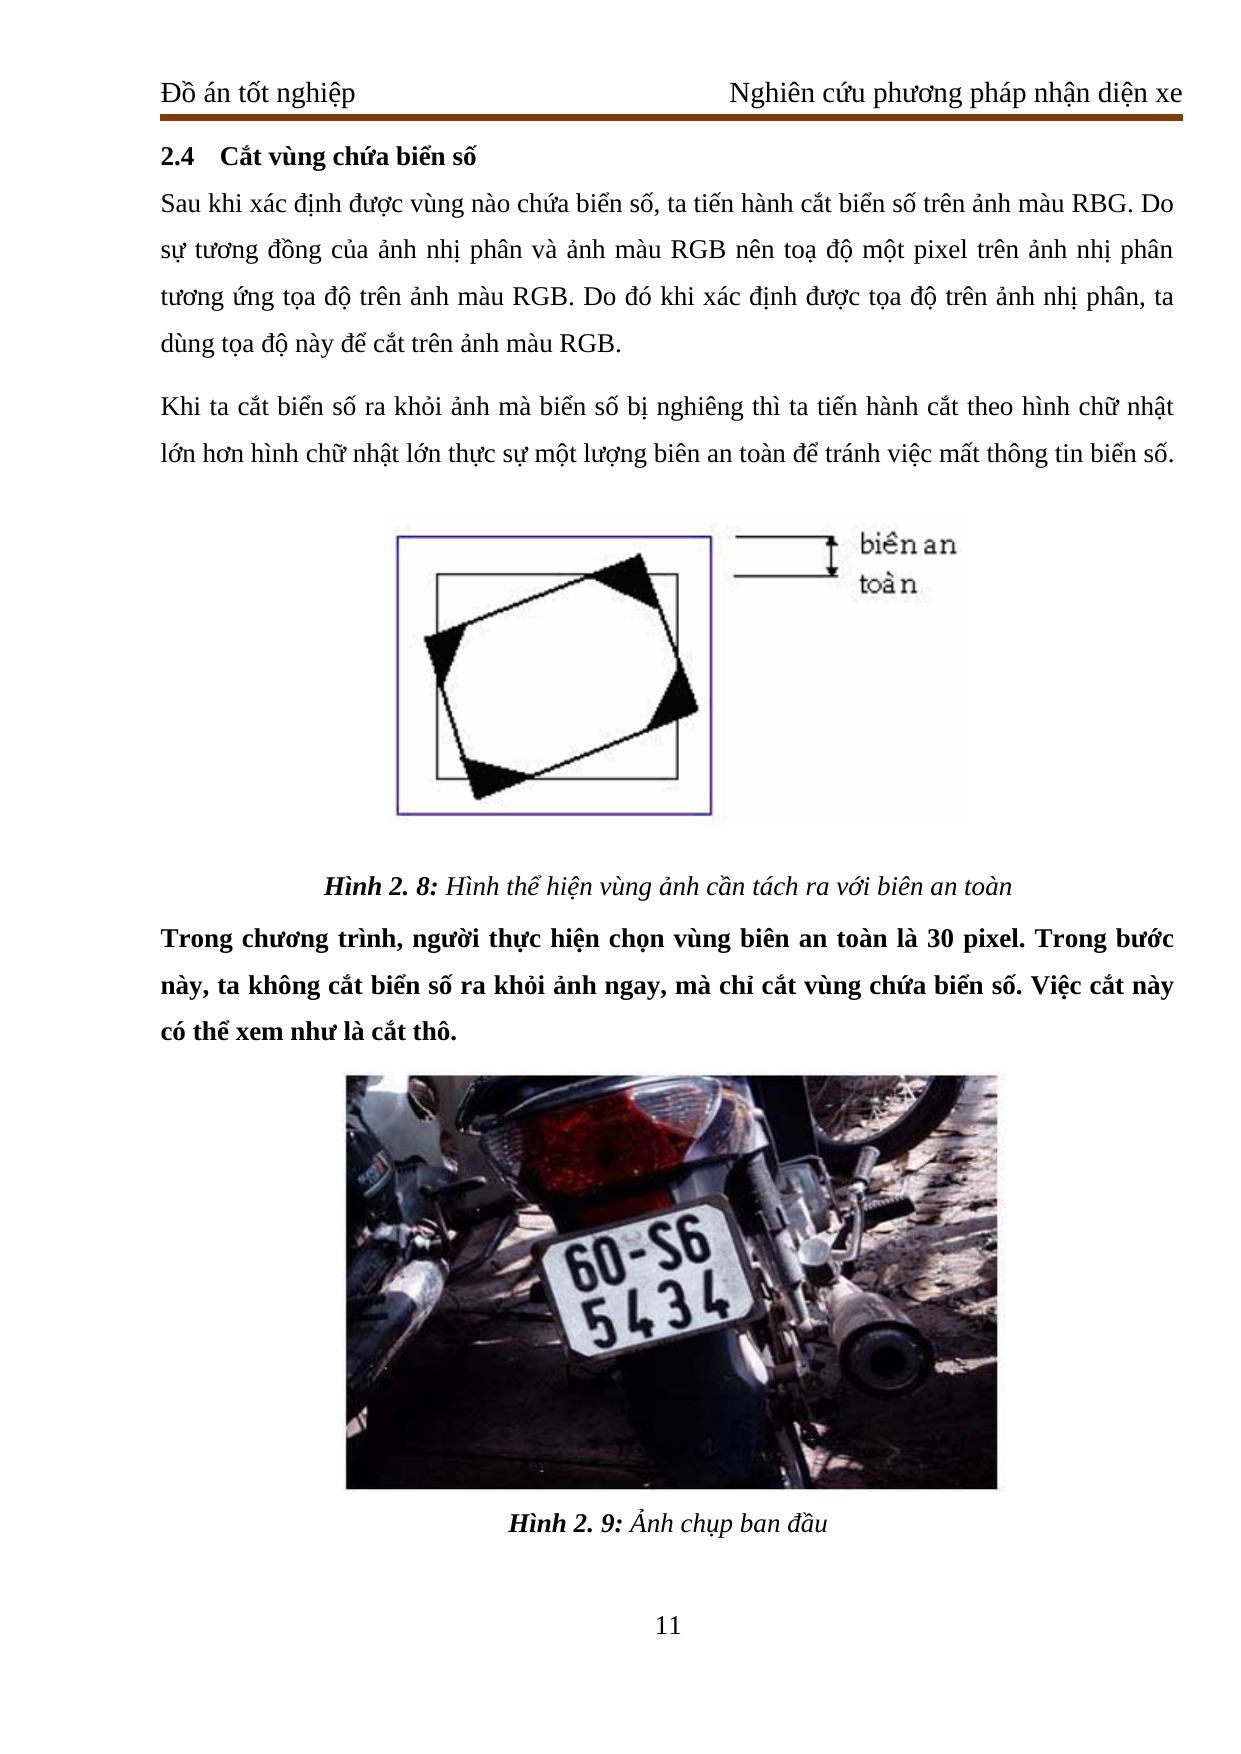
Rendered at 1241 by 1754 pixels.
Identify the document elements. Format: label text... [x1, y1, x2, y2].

text Khi ta cắt biển số ra khỏi ảnh mà biển số bị nghiêng thì ta tiến hành cắt theo hình chữ nhật lớn hơn hình chữ nhật lớn thực sự một lượng biên an toàn để tránh việc mất thông tin biển số. [160, 390, 1176, 468]
text Hình 2. 9: Ảnh chụp ban đầu [160, 1507, 1176, 1538]
text Hình 2. 8: Hình thể hiện vùng ảnh cần tách ra với biên an toàn [160, 870, 1176, 901]
text Trong chương trình, người thực hiện chọn vùng biên an toàn là 30 pixel. Trong bước này, ta không cắt biển số ra khỏi ảnh ngay, mà chỉ cắt vùng chứa biển số. Việc cắt này có thể xem như là cắt thô. [160, 922, 1176, 1047]
picture [352, 500, 984, 838]
subtitle Cắt vùng chứa biển số [160, 140, 1176, 171]
text Sau khi xác định được vùng nào chứa biển số, ta tiến hành cắt biển số trên ảnh màu RBG. Do sự tương đồng của ảnh nhị phân và ảnh màu RGB nên toạ độ một pixel trên ảnh nhị phân tương ứng tọa độ trên ảnh màu RGB. Do đó khi xác định được tọa độ trên ảnh nhị phân, ta dùng tọa độ này để cắt trên ảnh màu RGB. [160, 187, 1176, 358]
picture [326, 1062, 1010, 1492]
